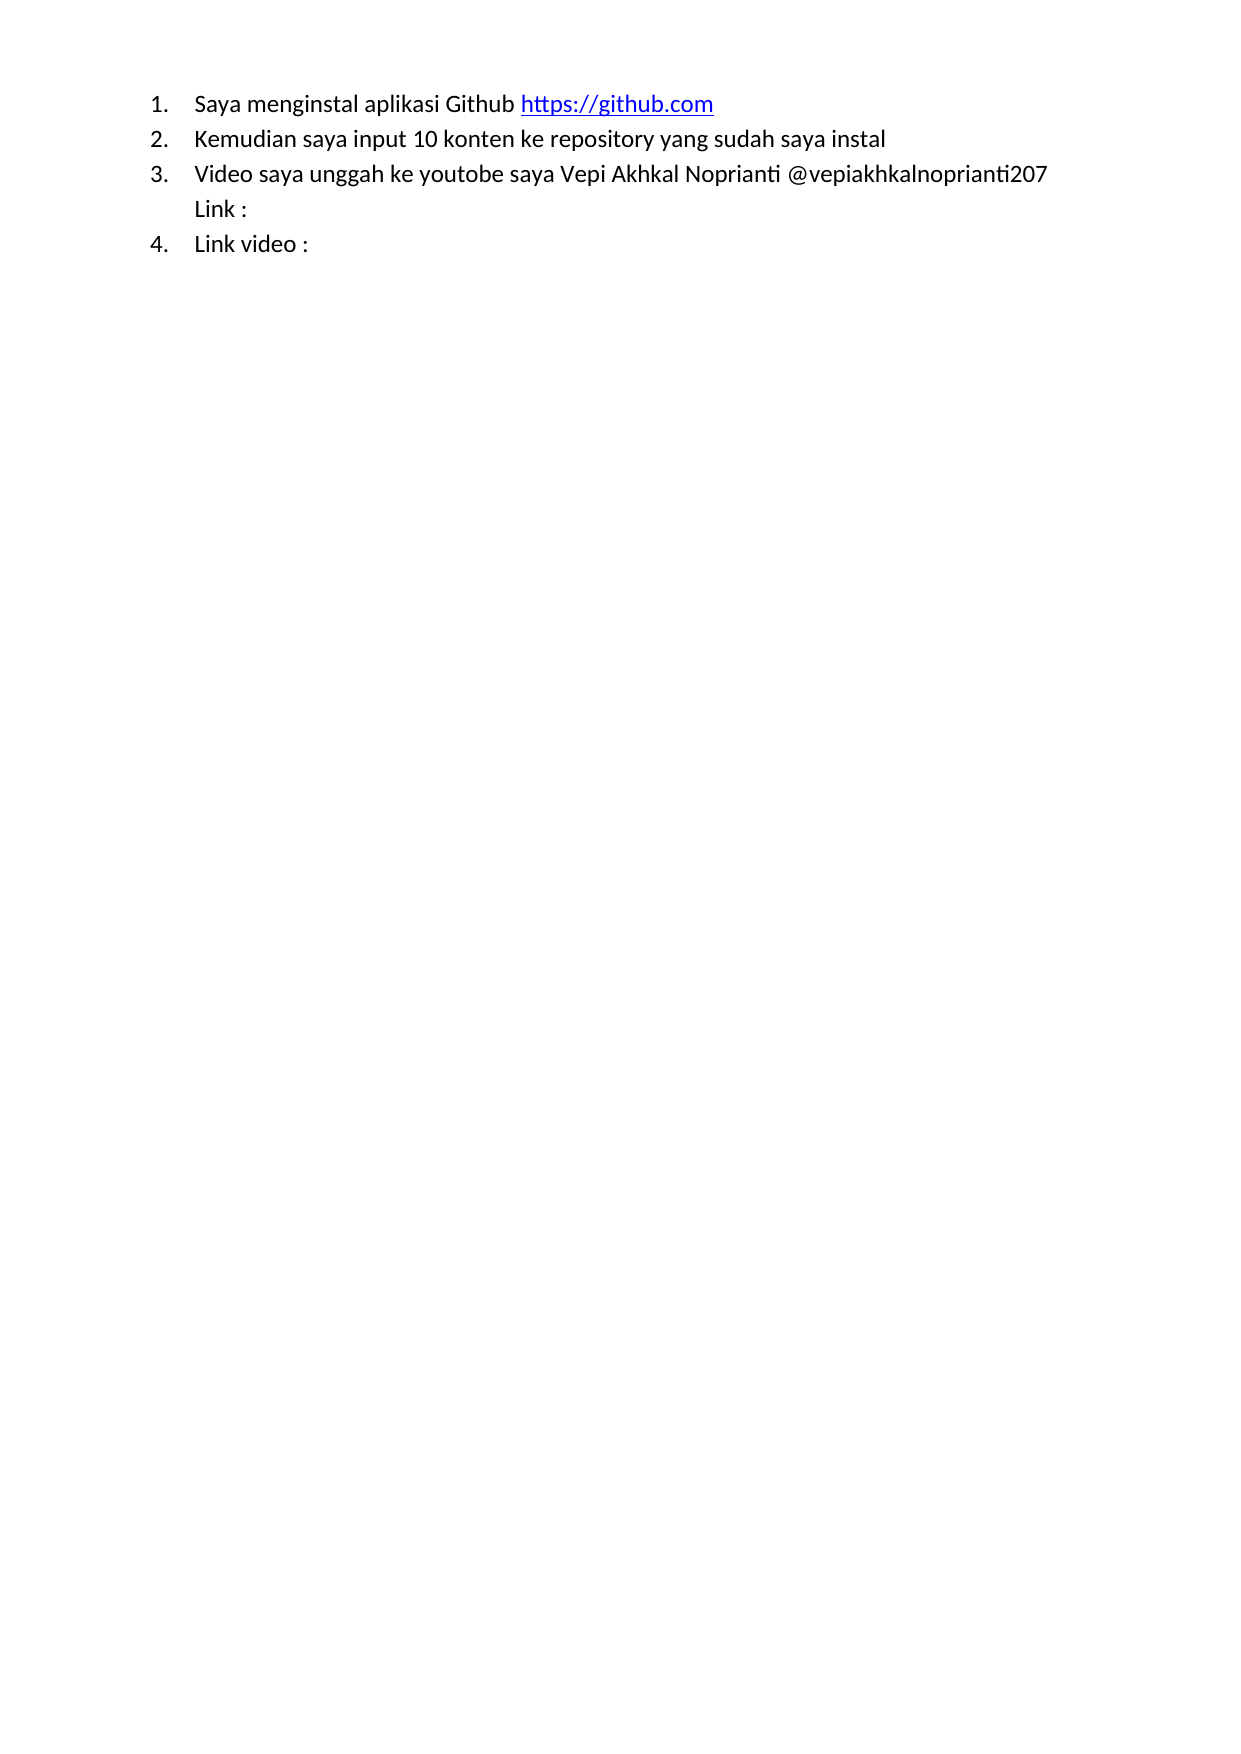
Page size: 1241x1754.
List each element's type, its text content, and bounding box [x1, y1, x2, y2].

list Kemudian saya input 10 konten ke repository yang sudah saya instal [150, 124, 1122, 154]
list Link video : [150, 229, 1122, 259]
list Video saya unggah ke youtobe saya Vepi Akhkal Noprianti @vepiakhkalnoprianti207 [150, 159, 1122, 189]
list Saya menginstal aplikasi Github https://github.com [150, 89, 1122, 119]
list Link : [194, 194, 1122, 224]
